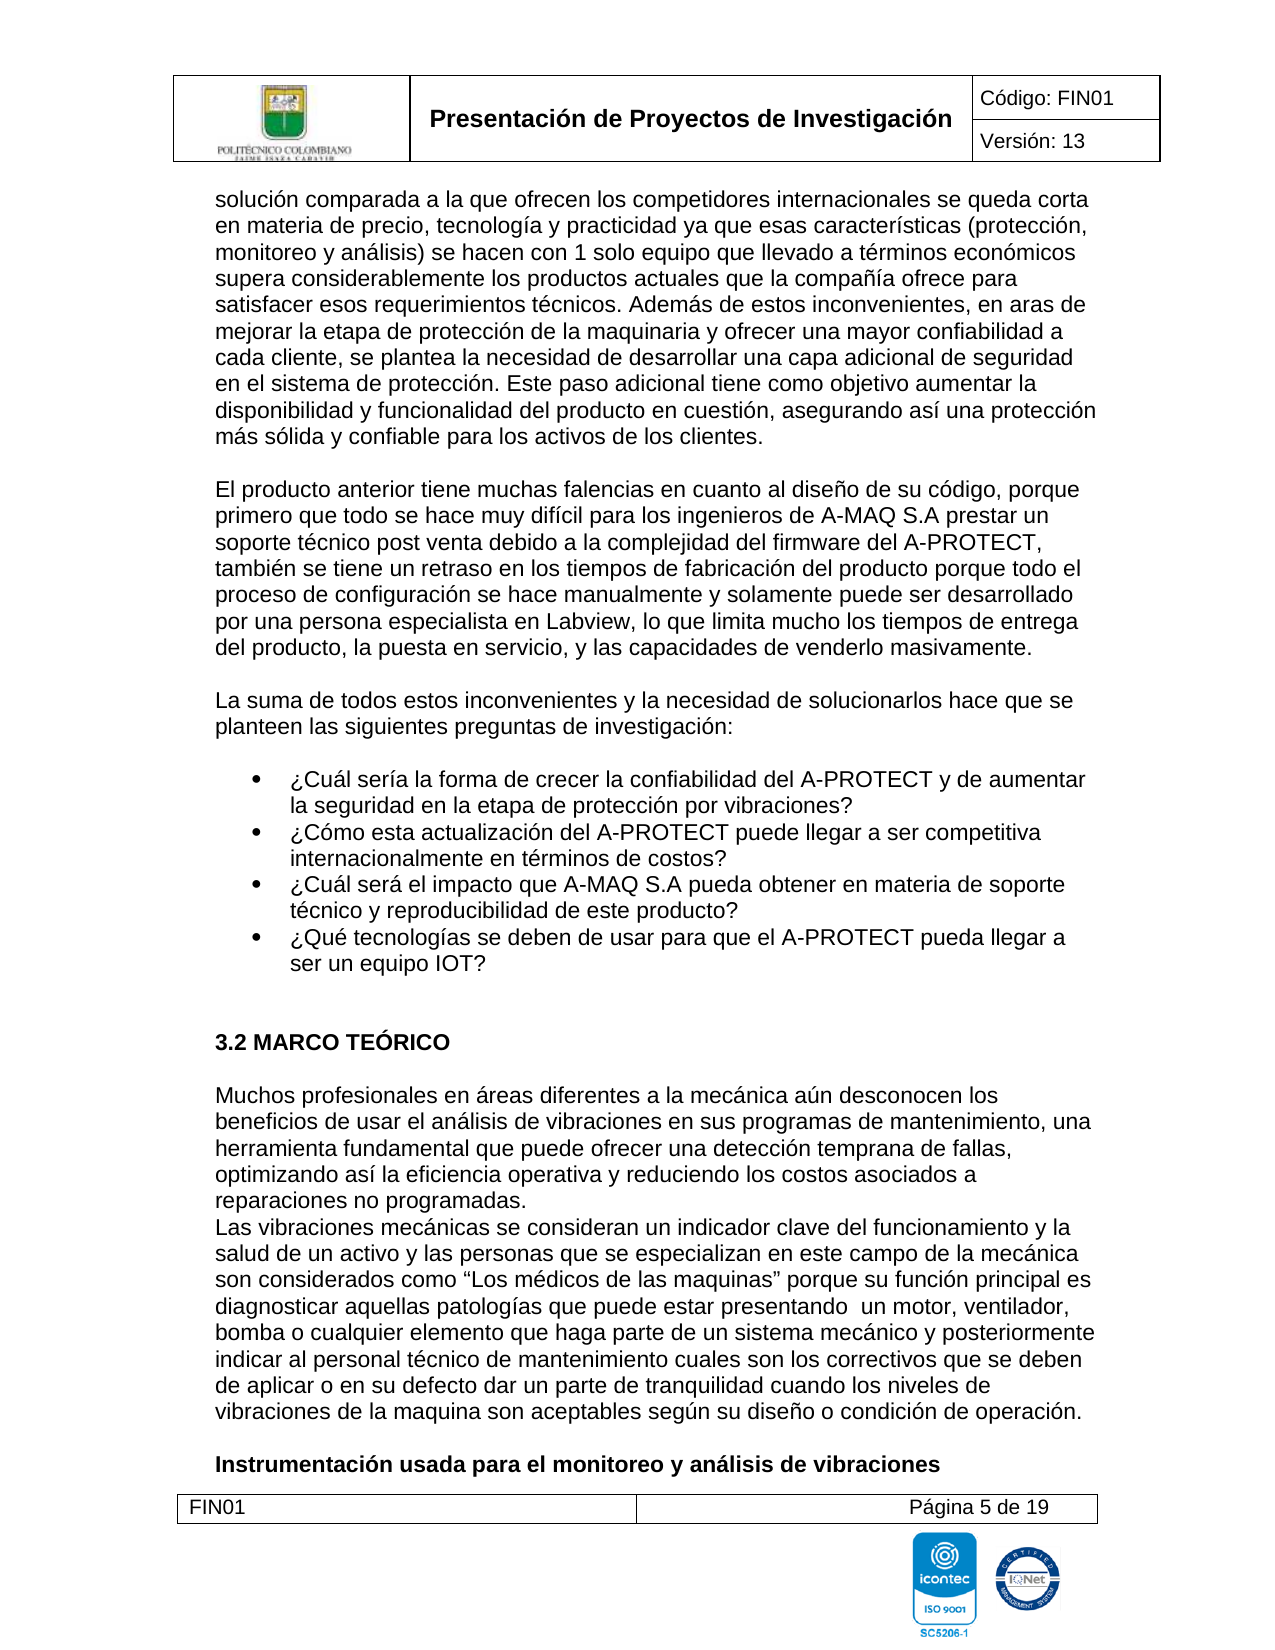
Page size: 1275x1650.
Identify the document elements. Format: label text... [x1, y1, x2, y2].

text La suma de todos estos inconvenientes y la necesidad de solucionarlos hace que se planteen las siguientes preguntas de investigación: [215, 687, 1098, 739]
text Muchos profesionales en áreas diferentes a la mecánica aún desconocen los beneficios de usar el análisis de vibraciones en sus programas de mantenimiento, una herramienta fundamental que puede ofrecer una detección temprana de fallas, optimizando así la eficiencia operativa y reduciendo los costos asociados a reparaciones no programadas. [215, 1082, 1098, 1214]
list ¿Cuál será el impacto que A-MAQ S.A pueda obtener en materia de soporte técnico y reproducibilidad de este producto? [252, 871, 1098, 924]
text Las vibraciones mecánicas se consideran un indicador clave del funcionamiento y la salud de un activo y las personas que se especializan en este campo de la mecánica son considerados como “Los médicos de las maquinas” porque su función principal es diagnosticar aquellas patologías que puede estar presentando un motor, ventilador, bomba o cualquier elemento que haga parte de un sistema mecánico y posteriormente indicar al personal técnico de mantenimiento cuales son los correctivos que se deben de aplicar o en su defecto dar un parte de tranquilidad cuando los niveles de vibraciones de la maquina son aceptables según su diseño o condición de operación. [215, 1214, 1098, 1424]
list ¿Qué tecnologías se deben de usar para que el A-PROTECT pueda llegar a ser un equipo IOT? [252, 924, 1098, 977]
text Instrumentación usada para el monitoreo y análisis de vibraciones [215, 1451, 1098, 1477]
text 3.2 MARCO TEÓRICO [215, 1029, 1098, 1056]
text El producto anterior tiene muchas falencias en cuanto al diseño de su código, porque primero que todo se hace muy difícil para los ingenieros de A-MAQ S.A prestar un soporte técnico post venta debido a la complejidad del firmware del A-PROTECT, también se tiene un retraso en los tiempos de fabricación del producto porque todo el proceso de configuración se hace manualmente y solamente puede ser desarrollado por una persona especialista en Labview, lo que limita mucho los tiempos de entrega del producto, la puesta en servicio, y las capacidades de venderlo masivamente. [215, 476, 1098, 660]
picture [902, 1523, 1061, 1650]
list ¿Cómo esta actualización del A-PROTECT puede llegar a ser competitiva internacionalmente en términos de costos? [252, 818, 1098, 871]
list ¿Cuál sería la forma de crecer la confiabilidad del A-PROTECT y de aumentar la seguridad en la etapa de protección por vibraciones? [252, 766, 1098, 818]
